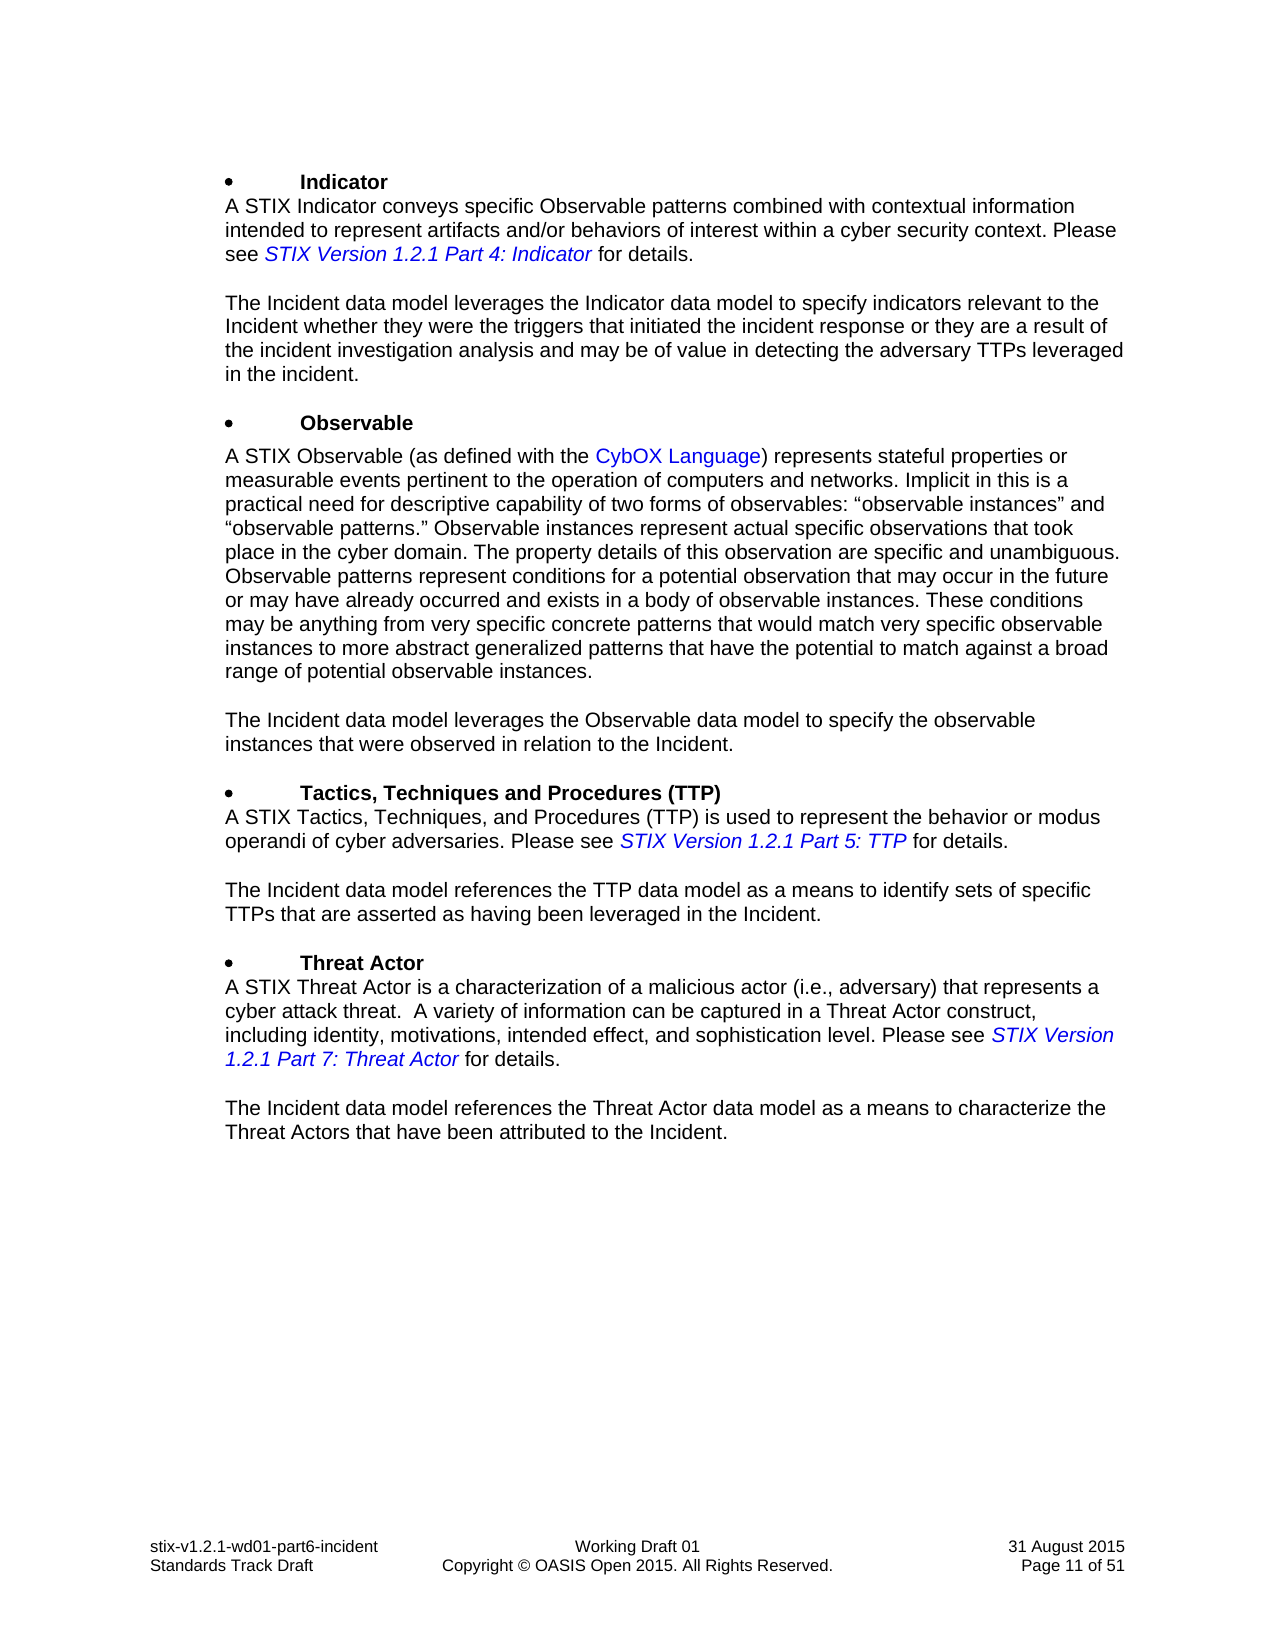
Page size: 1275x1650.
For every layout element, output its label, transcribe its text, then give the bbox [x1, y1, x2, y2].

list Observable [225, 411, 1125, 435]
list Indicator [225, 169, 1125, 193]
list Tactics, Techniques and Procedures (TTP) [225, 781, 1125, 805]
text The Incident data model references the TTP data model as a means to identify sets of specific TTPs that are asserted as having been leveraged in the Incident. [225, 878, 1125, 926]
text The Incident data model references the Threat Actor data model as a means to characterize the Threat Actors that have been attributed to the Incident. [225, 1096, 1125, 1144]
list A STIX Indicator conveys specific Observable patterns combined with contextual information intended to represent artifacts and/or behaviors of interest within a cyber security context. Please see STIX Version 1.2.1 Part 4: Indicator for details. [225, 193, 1125, 265]
list The Incident data model leverages the Indicator data model to specify indicators relevant to the Incident whether they were the triggers that initiated the incident response or they are a result of the incident investigation analysis and may be of value in detecting the adversary TTPs leveraged in the incident. [225, 290, 1125, 386]
text The Incident data model leverages the Observable data model to specify the observable instances that were observed in relation to the Incident. [225, 708, 1125, 756]
list Threat Actor [225, 951, 1125, 975]
list A STIX Threat Actor is a characterization of a malicious actor (i.e., adversary) that represents a cyber attack threat. A variety of information can be captured in a Threat Actor construct, including identity, motivations, intended effect, and sophistication level. Please see STIX Version 1.2.1 Part 7: Threat Actor for details. [225, 975, 1125, 1071]
text A STIX Observable (as defined with the CybOX Language) represents stateful properties or measurable events pertinent to the operation of computers and networks. Implicit in this is a practical need for descriptive capability of two forms of observables: “observable instances” and “observable patterns.” Observable instances represent actual specific observations that took place in the cyber domain. The property details of this observation are specific and unambiguous. Observable patterns represent conditions for a potential observation that may occur in the future or may have already occurred and exists in a body of observable instances. These conditions may be anything from very specific concrete patterns that would match very specific observable instances to more abstract generalized patterns that have the potential to match against a broad range of potential observable instances. [225, 444, 1125, 683]
list A STIX Tactics, Techniques, and Procedures (TTP) is used to represent the behavior or modus operandi of cyber adversaries. Please see STIX Version 1.2.1 Part 5: TTP for details. [225, 805, 1125, 853]
